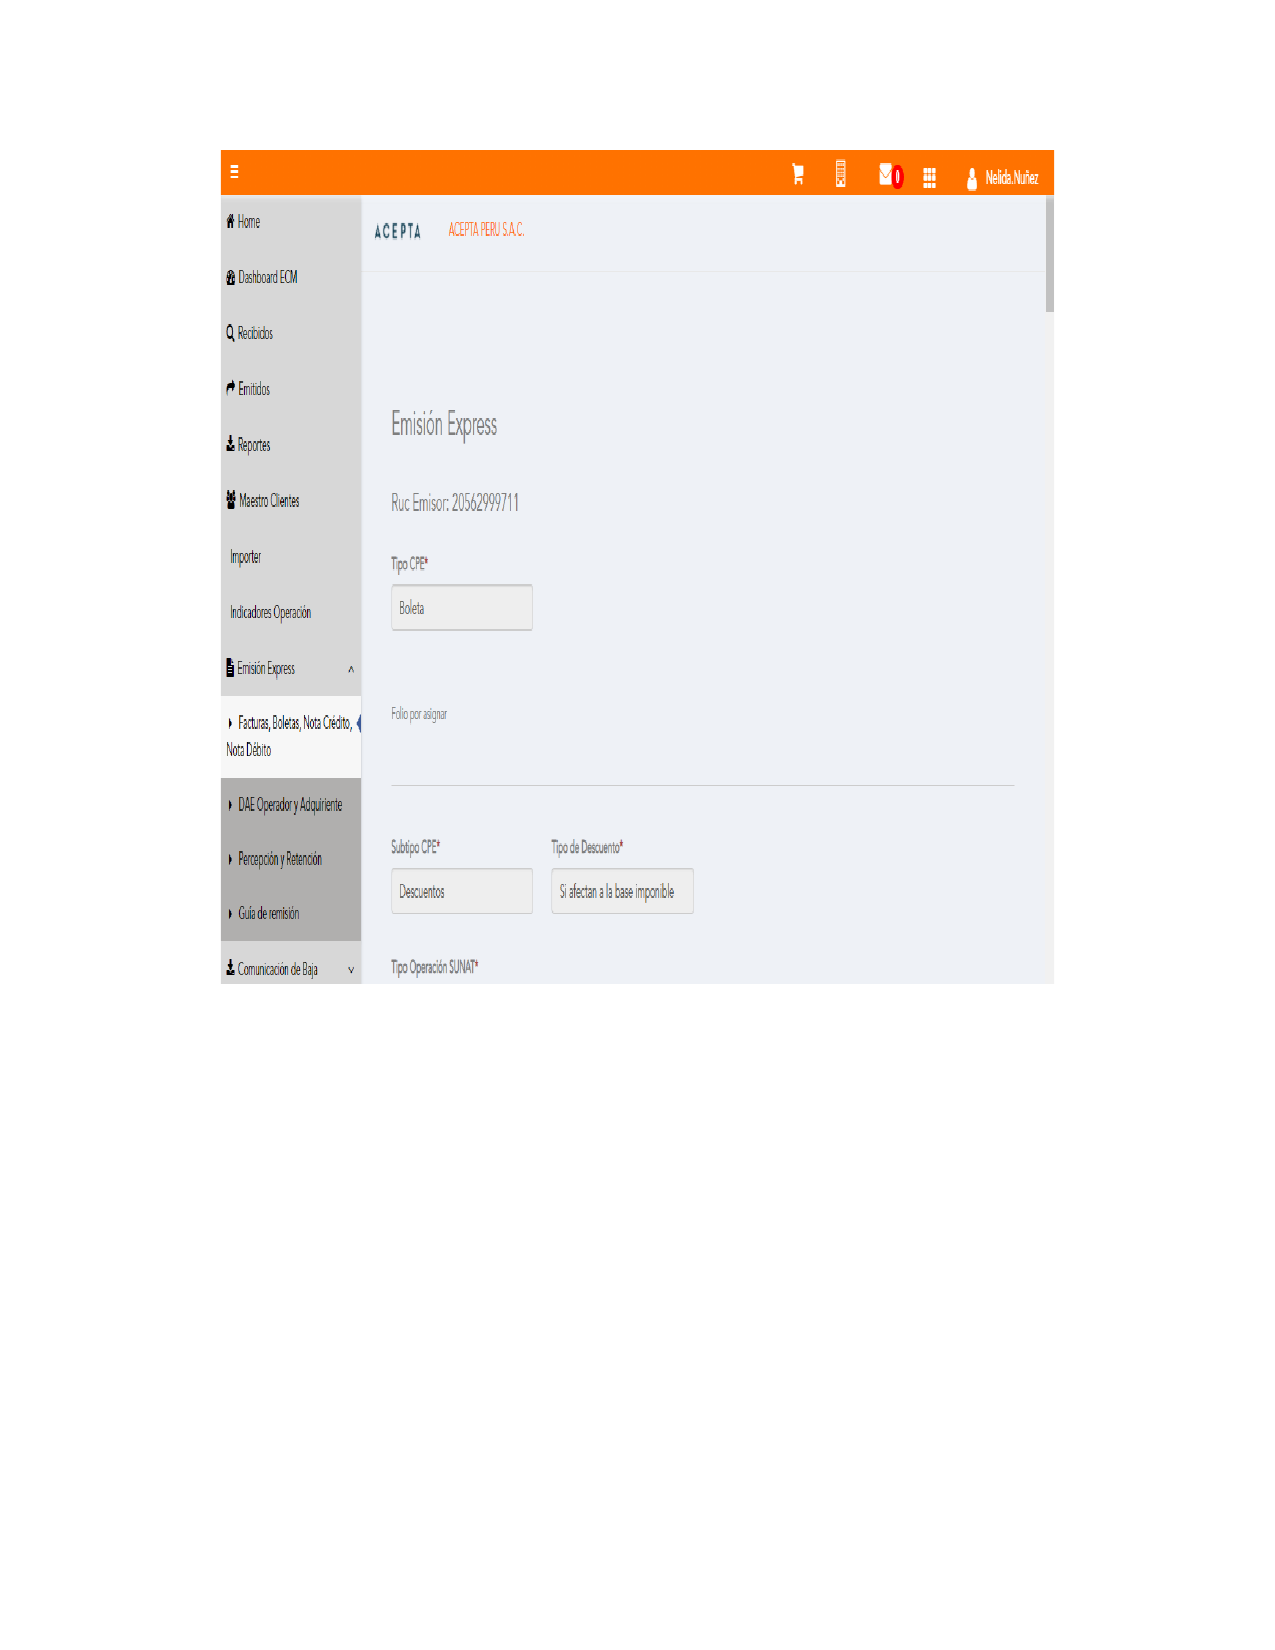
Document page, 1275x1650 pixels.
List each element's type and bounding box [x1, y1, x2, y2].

picture [220, 184, 1055, 1018]
